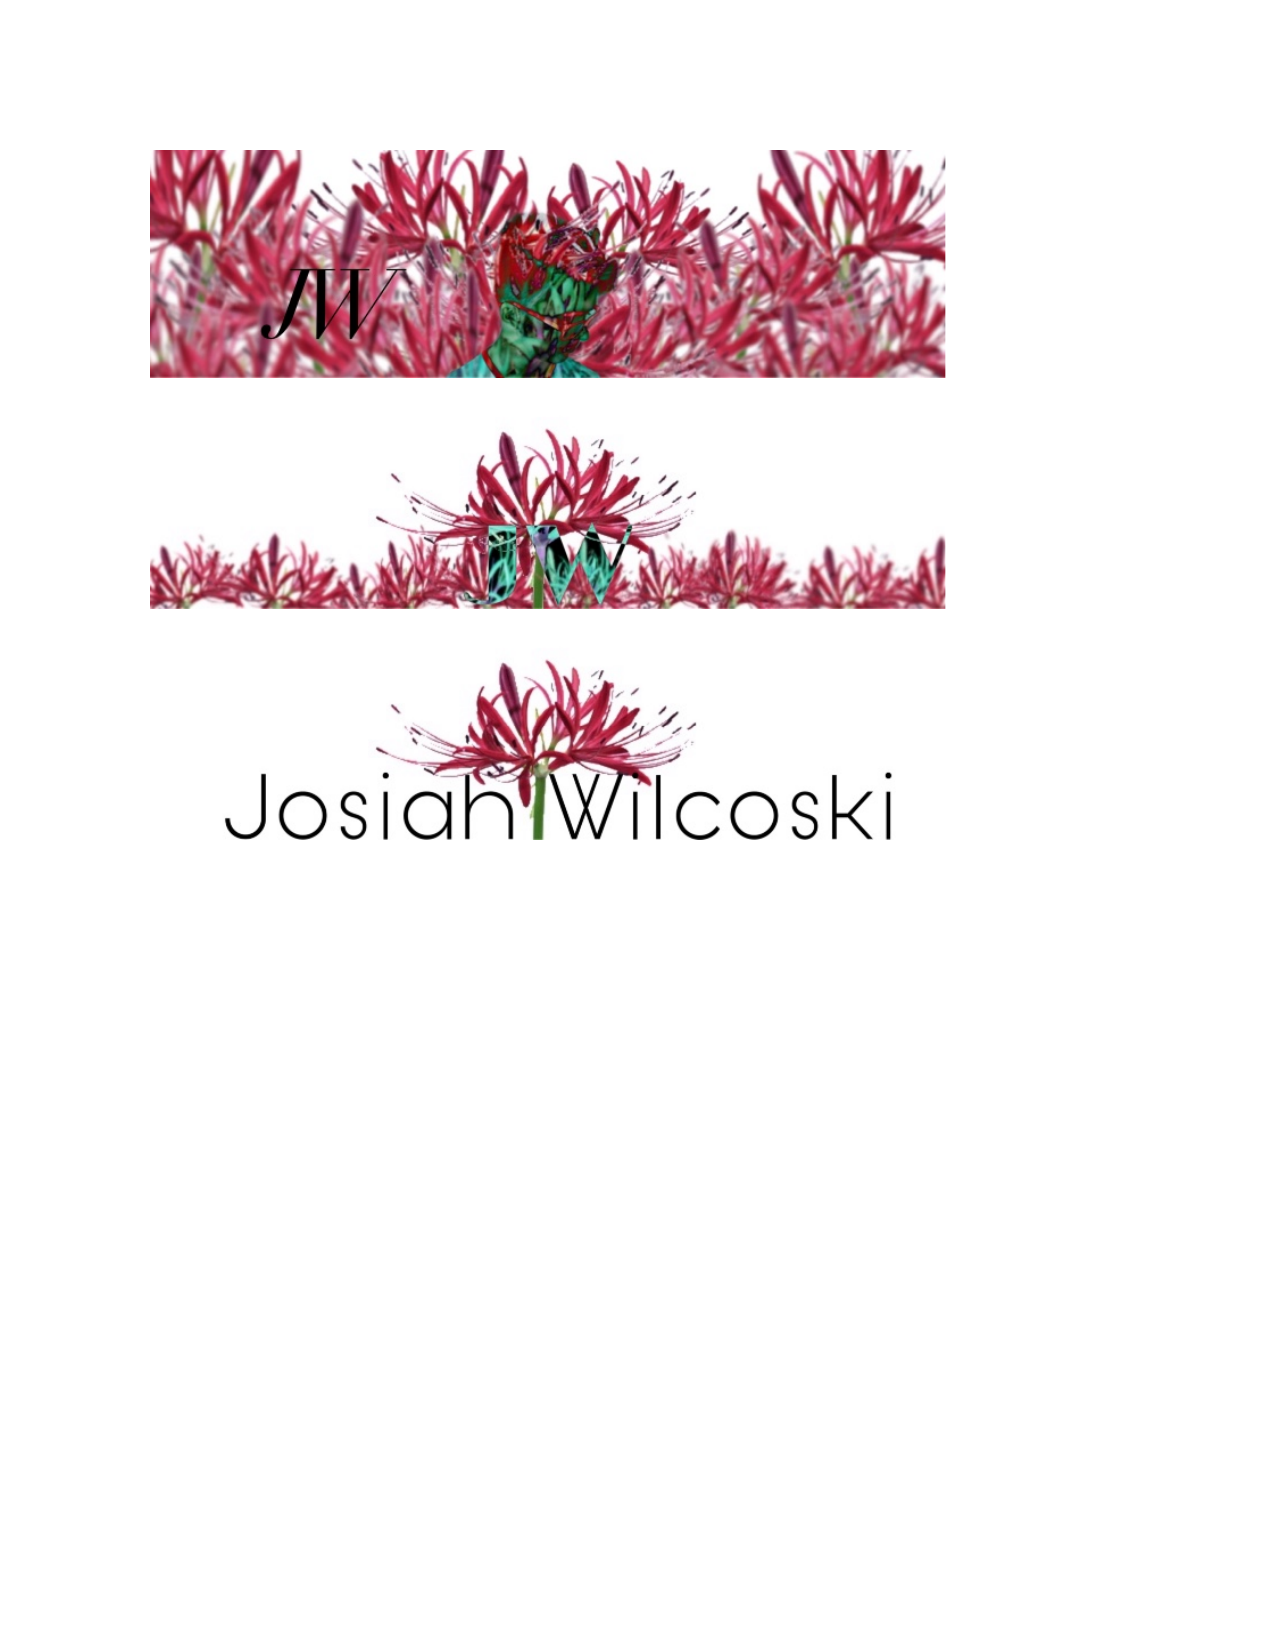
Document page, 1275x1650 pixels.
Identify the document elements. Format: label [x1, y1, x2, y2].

picture [150, 381, 946, 609]
picture [150, 150, 946, 378]
picture [150, 612, 946, 840]
